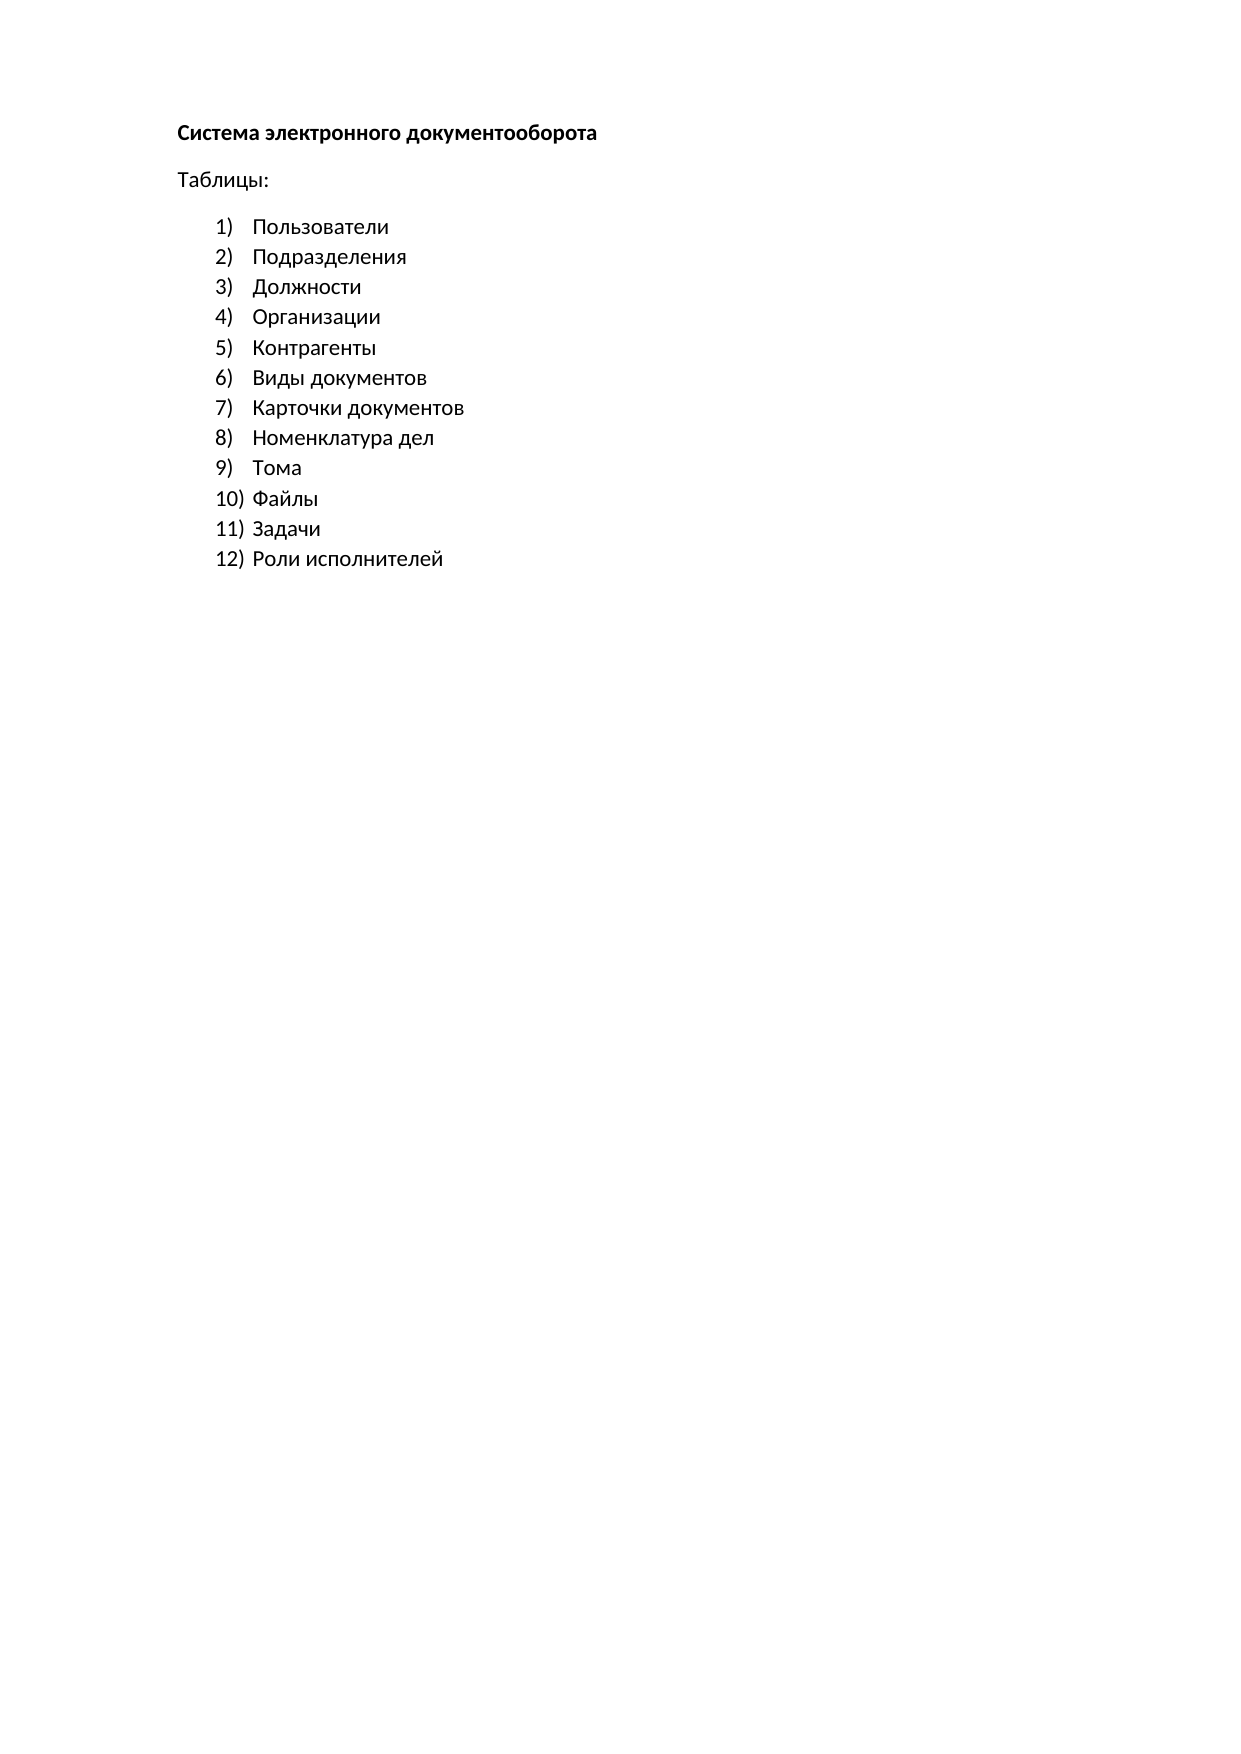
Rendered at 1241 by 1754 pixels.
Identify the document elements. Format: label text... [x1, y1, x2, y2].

text Система электронного документооборота [177, 118, 1152, 146]
list Контрагенты [215, 333, 1152, 361]
list Виды документов [215, 363, 1152, 391]
list Файлы [215, 484, 1152, 512]
list Организации [215, 302, 1152, 331]
list Должности [215, 272, 1152, 300]
list Карточки документов [215, 393, 1152, 421]
list Тома [215, 453, 1152, 482]
list Пользователи [215, 212, 1152, 240]
text Таблицы: [177, 165, 1152, 193]
list Номенклатура дел [215, 423, 1152, 451]
list Задачи [215, 514, 1152, 542]
list Роли исполнителей [215, 544, 1152, 572]
list Подразделения [215, 242, 1152, 270]
